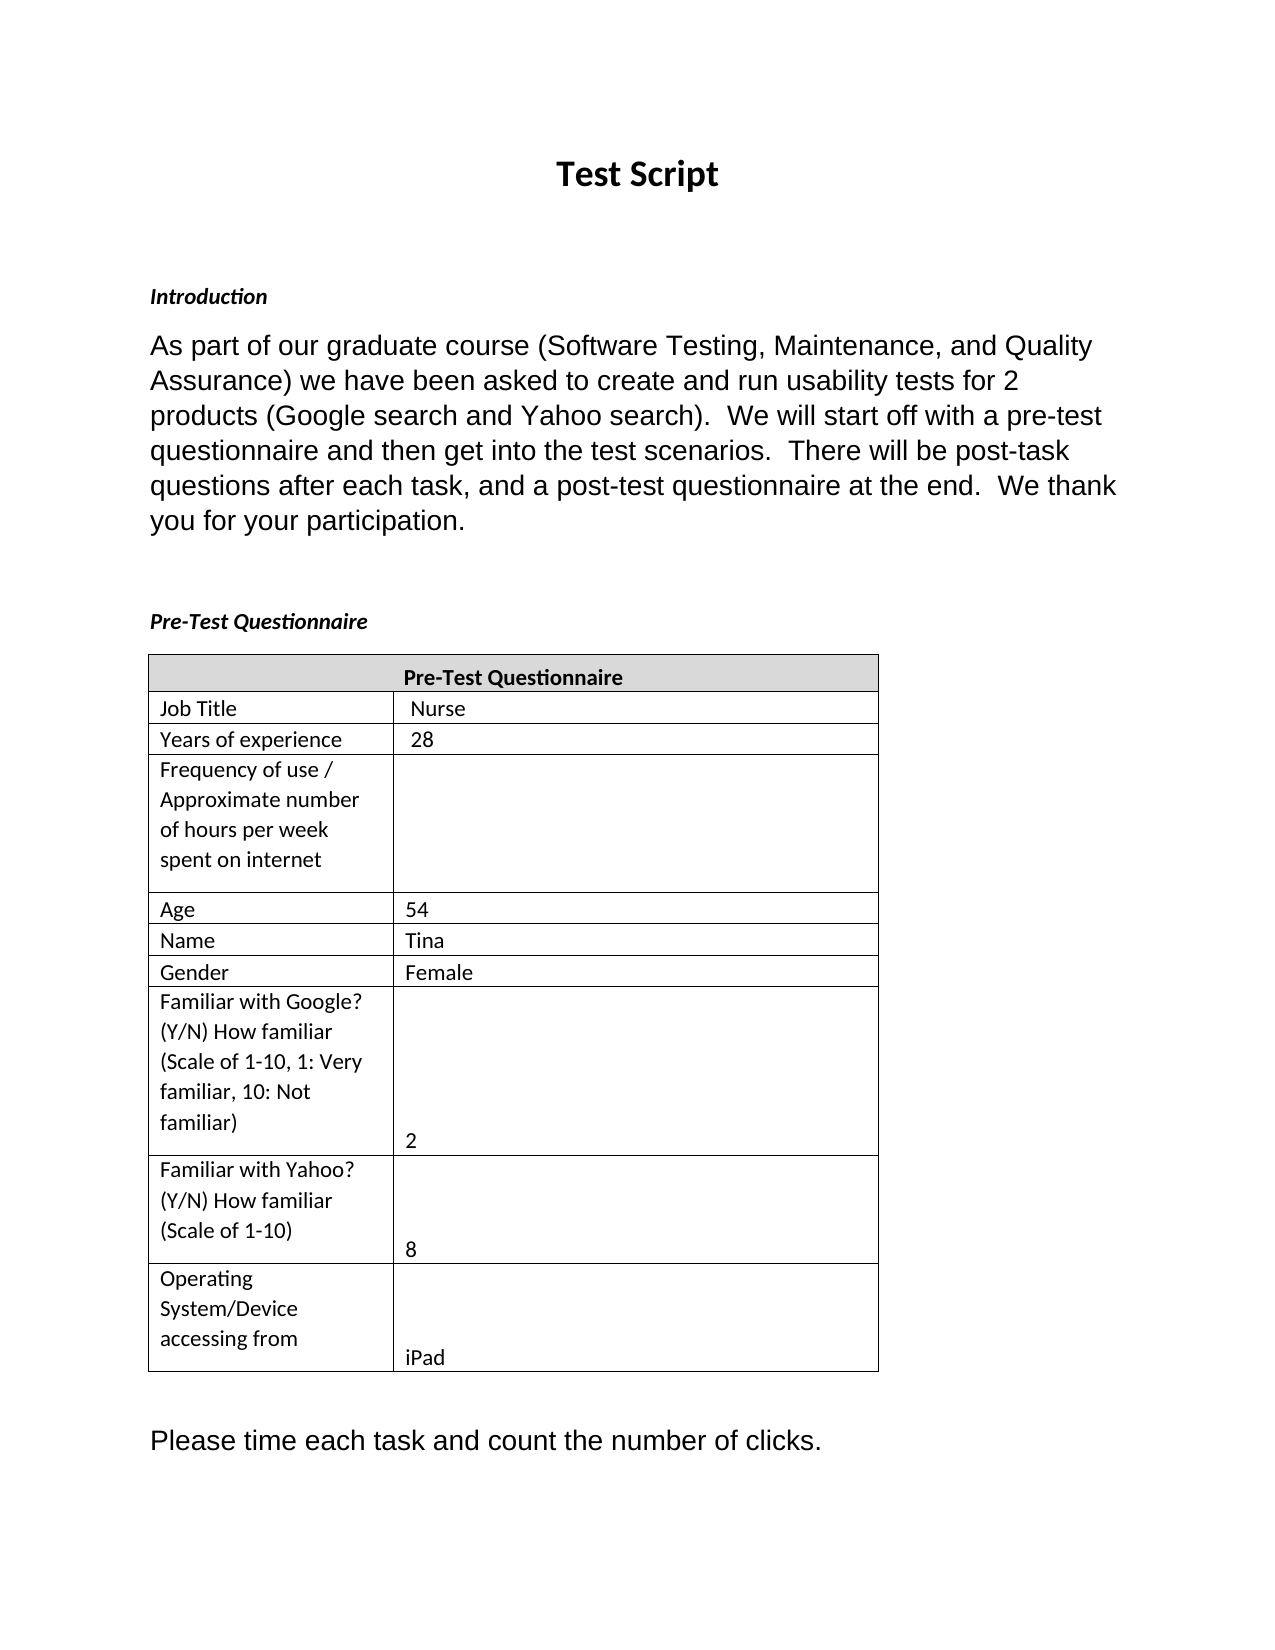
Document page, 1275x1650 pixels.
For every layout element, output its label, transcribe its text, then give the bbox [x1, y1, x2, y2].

table_cell [394, 755, 878, 892]
table_cell 8 [394, 1156, 878, 1263]
table_cell 2 [394, 987, 878, 1154]
text Please time each task and count the number of clicks. [150, 1423, 1125, 1456]
table_cell Tina [394, 924, 878, 954]
table_cell Familiar with Yahoo? (Y/N) How familiar (Scale of 1-10) [149, 1156, 393, 1263]
table_cell Age [149, 893, 393, 923]
table_header Pre-Test Questionnaire [149, 655, 878, 691]
table_cell Job Title [149, 692, 393, 722]
text Pre-Test Questionnaire [150, 607, 1125, 635]
table_cell 28 [394, 724, 878, 754]
table_cell Gender [149, 956, 393, 986]
table_cell Name [149, 924, 393, 954]
text As part of our graduate course (Software Testing, Maintenance, and Quality Assurance) we have been asked to create and run usability tests for 2 products (Google search and Yahoo search). We will start off with a pre-test questionnaire and then get into the test scenarios. There will be post-task questions after each task, and a post-test questionnaire at the end. We thank you for your participation. [150, 329, 1125, 536]
table_cell 54 [394, 893, 878, 923]
table_cell Familiar with Google? (Y/N) How familiar (Scale of 1-10, 1: Very familiar, 10: Not familiar) [149, 987, 393, 1154]
table_cell Operating System/Device accessing from [149, 1264, 393, 1371]
text Introduction [150, 282, 1125, 310]
table_cell Years of experience [149, 724, 393, 754]
table_cell Female [394, 956, 878, 986]
table_cell iPad [394, 1264, 878, 1371]
text Test Script [150, 150, 1125, 196]
table_cell Nurse [394, 692, 878, 722]
table_cell Frequency of use / Approximate number of hours per week spent on internet [149, 755, 393, 892]
